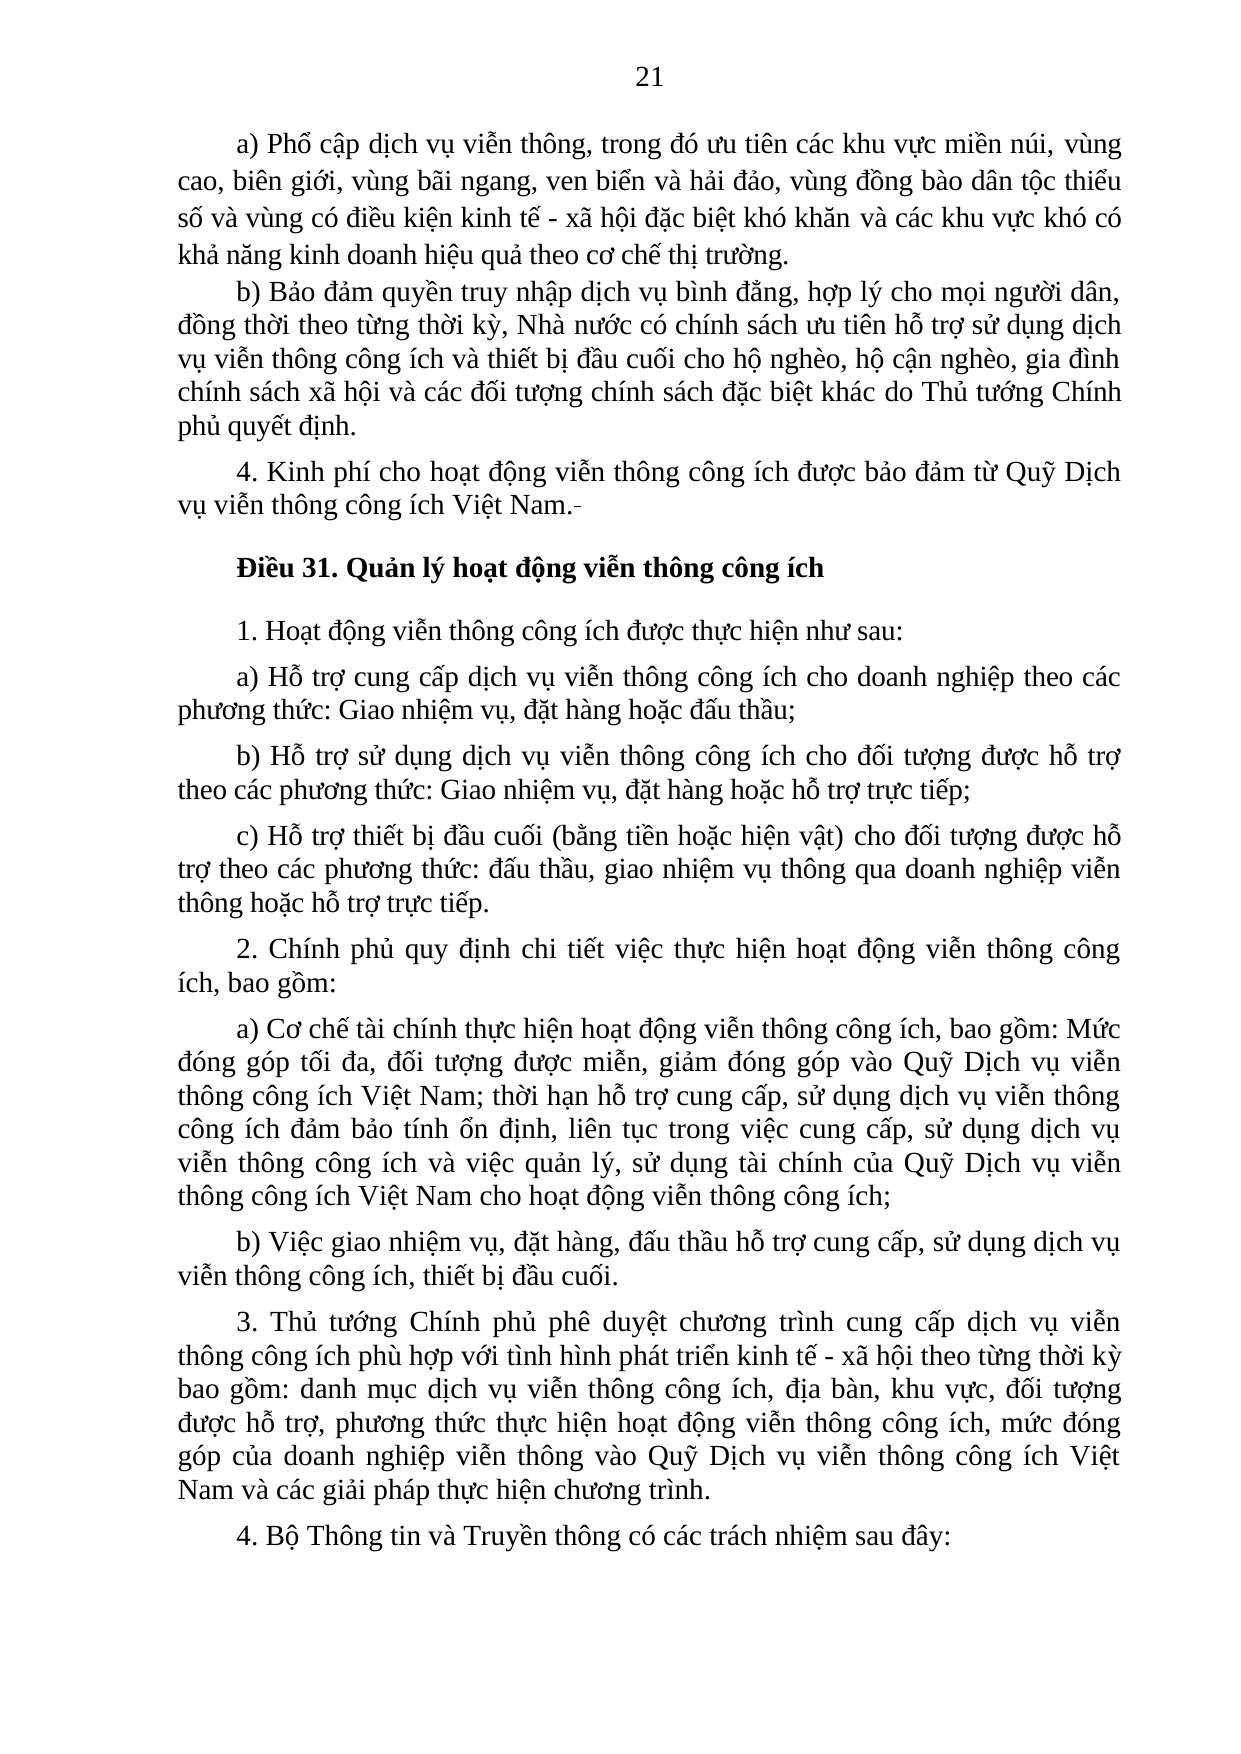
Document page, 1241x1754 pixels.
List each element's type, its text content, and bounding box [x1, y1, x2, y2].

text a) Hỗ trợ cung cấp dịch vụ viễn thông công ích cho doanh nghiệp theo các phương thức: Giao nhiệm vụ, đặt hàng hoặc đấu thầu; [177, 659, 1122, 726]
subtitle Điều 31. Quản lý hoạt động viễn thông công ích [177, 550, 1122, 584]
text 1. Hoạt động viễn thông công ích được thực hiện như sau: [177, 613, 1122, 646]
text 4. Bộ Thông tin và Truyền thông có các trách nhiệm sau đây: [177, 1518, 1122, 1551]
text b) Hỗ trợ sử dụng dịch vụ viễn thông công ích cho đối tượng được hỗ trợ theo các phương thức: Giao nhiệm vụ, đặt hàng hoặc hỗ trợ trực tiếp; [177, 738, 1122, 806]
text b) Bảo đảm quyền truy nhập dịch vụ bình đẳng, hợp lý cho mọi người dân, đồng thời theo từng thời kỳ, Nhà nước có chính sách ưu tiên hỗ trợ sử dụng dịch vụ viễn thông công ích và thiết bị đầu cuối cho hộ nghèo, hộ cận nghèo, gia đình chính sách xã hội và các đối tượng chính sách đặc biệt khác do Thủ tướng Chính phủ quyết định. [177, 274, 1122, 441]
text a) Phổ cập dịch vụ viễn thông, trong đó ưu tiên các khu vực miền núi, vùng cao, biên giới, vùng bãi ngang, ven biển và hải đảo, vùng đồng bào dân tộc thiểu số và vùng có điều kiện kinh tế - xã hội đặc biệt khó khăn và các khu vực khó có khả năng kinh doanh hiệu quả theo cơ chế thị trường. [177, 126, 1122, 270]
text c) Hỗ trợ thiết bị đầu cuối (bằng tiền hoặc hiện vật) cho đối tượng được hỗ trợ theo các phương thức: đấu thầu, giao nhiệm vụ thông qua doanh nghiệp viễn thông hoặc hỗ trợ trực tiếp. [177, 818, 1122, 919]
text b) Việc giao nhiệm vụ, đặt hàng, đấu thầu hỗ trợ cung cấp, sử dụng dịch vụ viễn thông công ích, thiết bị đầu cuối. [177, 1224, 1122, 1292]
text 3. Thủ tướng Chính phủ phê duyệt chương trình cung cấp dịch vụ viễn thông công ích phù hợp với tình hình phát triển kinh tế - xã hội theo từng thời kỳ bao gồm: danh mục dịch vụ viễn thông công ích, địa bàn, khu vực, đối tượng được hỗ trợ, phương thức thực hiện hoạt động viễn thông công ích, mức đóng góp của doanh nghiệp viễn thông vào Quỹ Dịch vụ viễn thông công ích Việt Nam và các giải pháp thực hiện chương trình. [177, 1304, 1122, 1505]
text a) Cơ chế tài chính thực hiện hoạt động viễn thông công ích, bao gồm: Mức đóng góp tối đa, đối tượng được miễn, giảm đóng góp vào Quỹ Dịch vụ viễn thông công ích Việt Nam; thời hạn hỗ trợ cung cấp, sử dụng dịch vụ viễn thông công ích đảm bảo tính ổn định, liên tục trong việc cung cấp, sử dụng dịch vụ viễn thông công ích và việc quản lý, sử dụng tài chính của Quỹ Dịch vụ viễn thông công ích Việt Nam cho hoạt động viễn thông công ích; [177, 1011, 1122, 1212]
text 4. Kinh phí cho hoạt động viễn thông công ích được bảo đảm từ Quỹ Dịch vụ viễn thông công ích Việt Nam. [177, 454, 1122, 521]
text 2. Chính phủ quy định chi tiết việc thực hiện hoạt động viễn thông công ích, bao gồm: [177, 931, 1122, 998]
